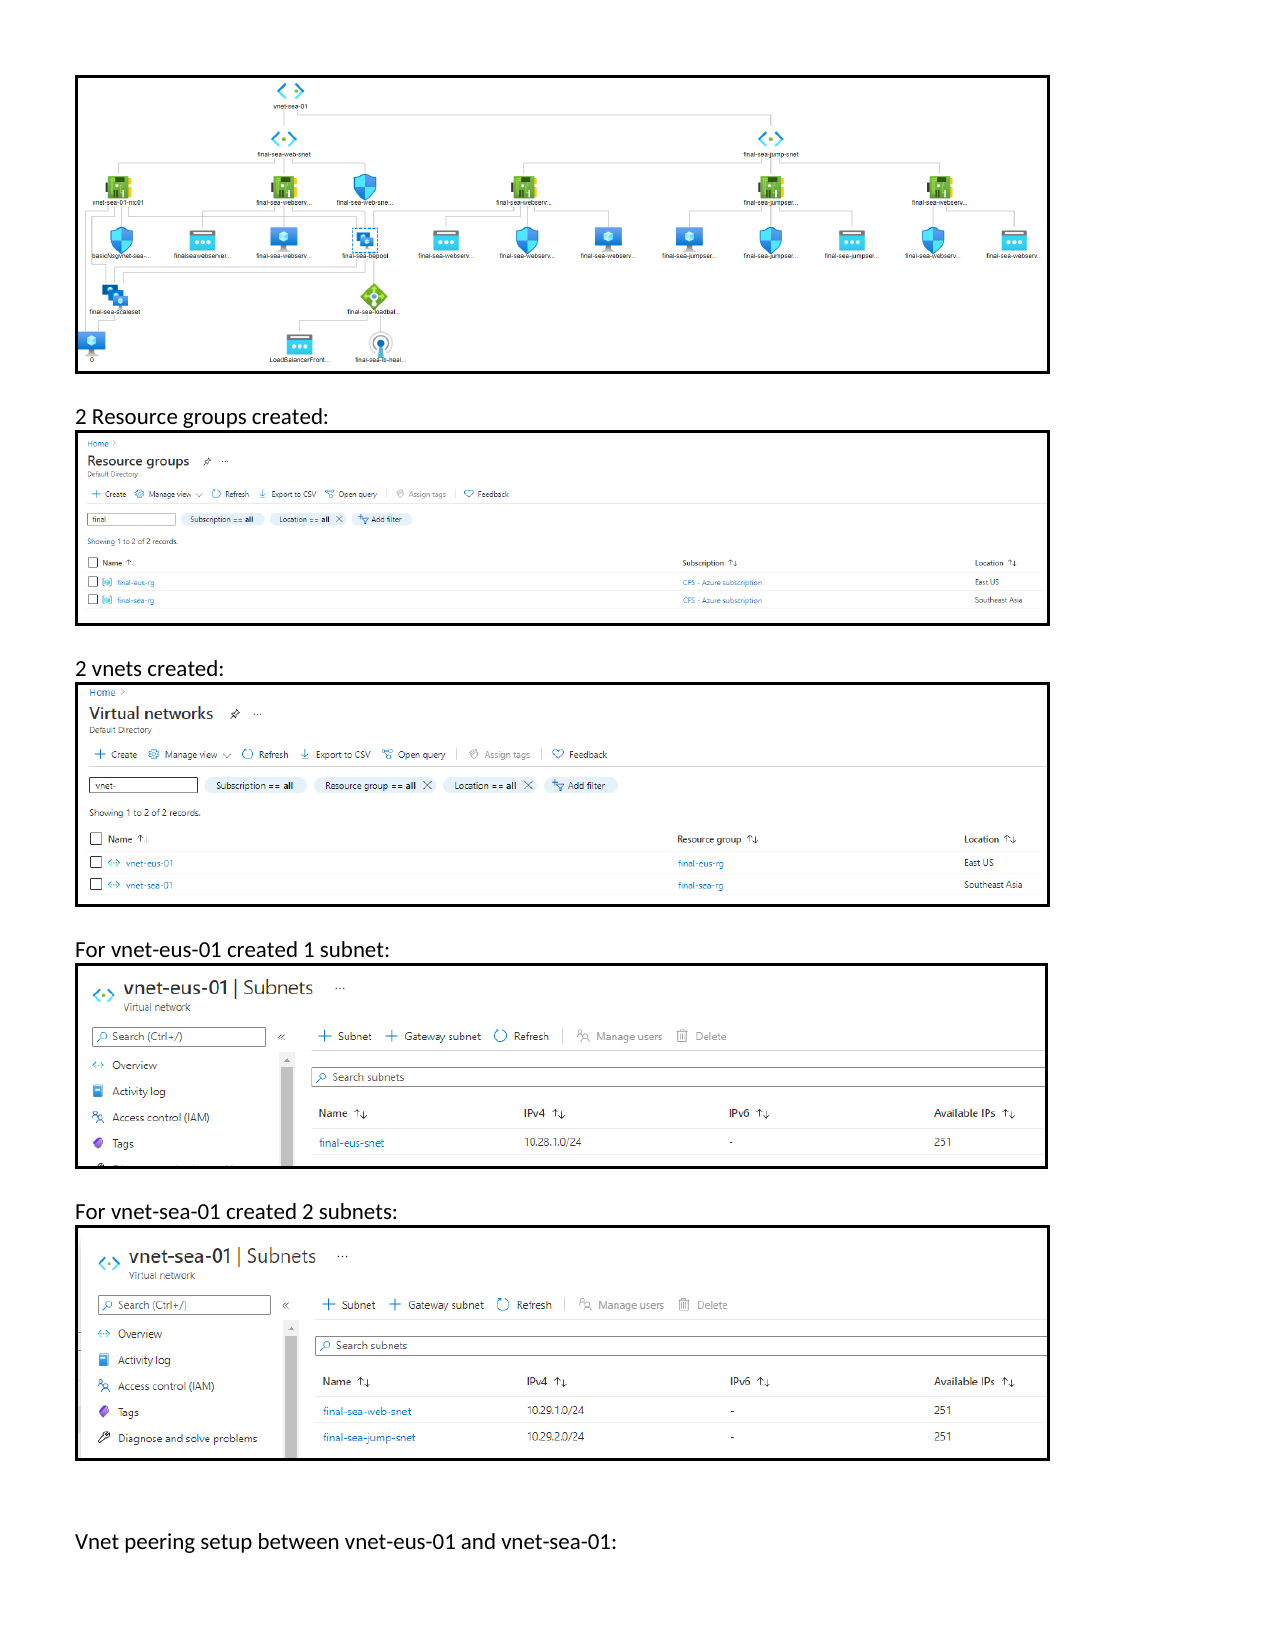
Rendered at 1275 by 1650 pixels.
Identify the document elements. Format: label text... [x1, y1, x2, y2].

picture [78, 78, 1047, 371]
text 2 Resource groups created: [75, 402, 1200, 430]
picture [78, 685, 1047, 904]
text 2 vnets created: [75, 654, 1200, 682]
text For vnet-eus-01 created 1 subnet: [75, 935, 1200, 963]
picture [78, 1228, 1047, 1458]
picture [78, 966, 1045, 1166]
picture [78, 433, 1047, 623]
text For vnet-sea-01 created 2 subnets: [75, 1197, 1200, 1225]
text Vnet peering setup between vnet-eus-01 and vnet-sea-01: [75, 1527, 1200, 1555]
